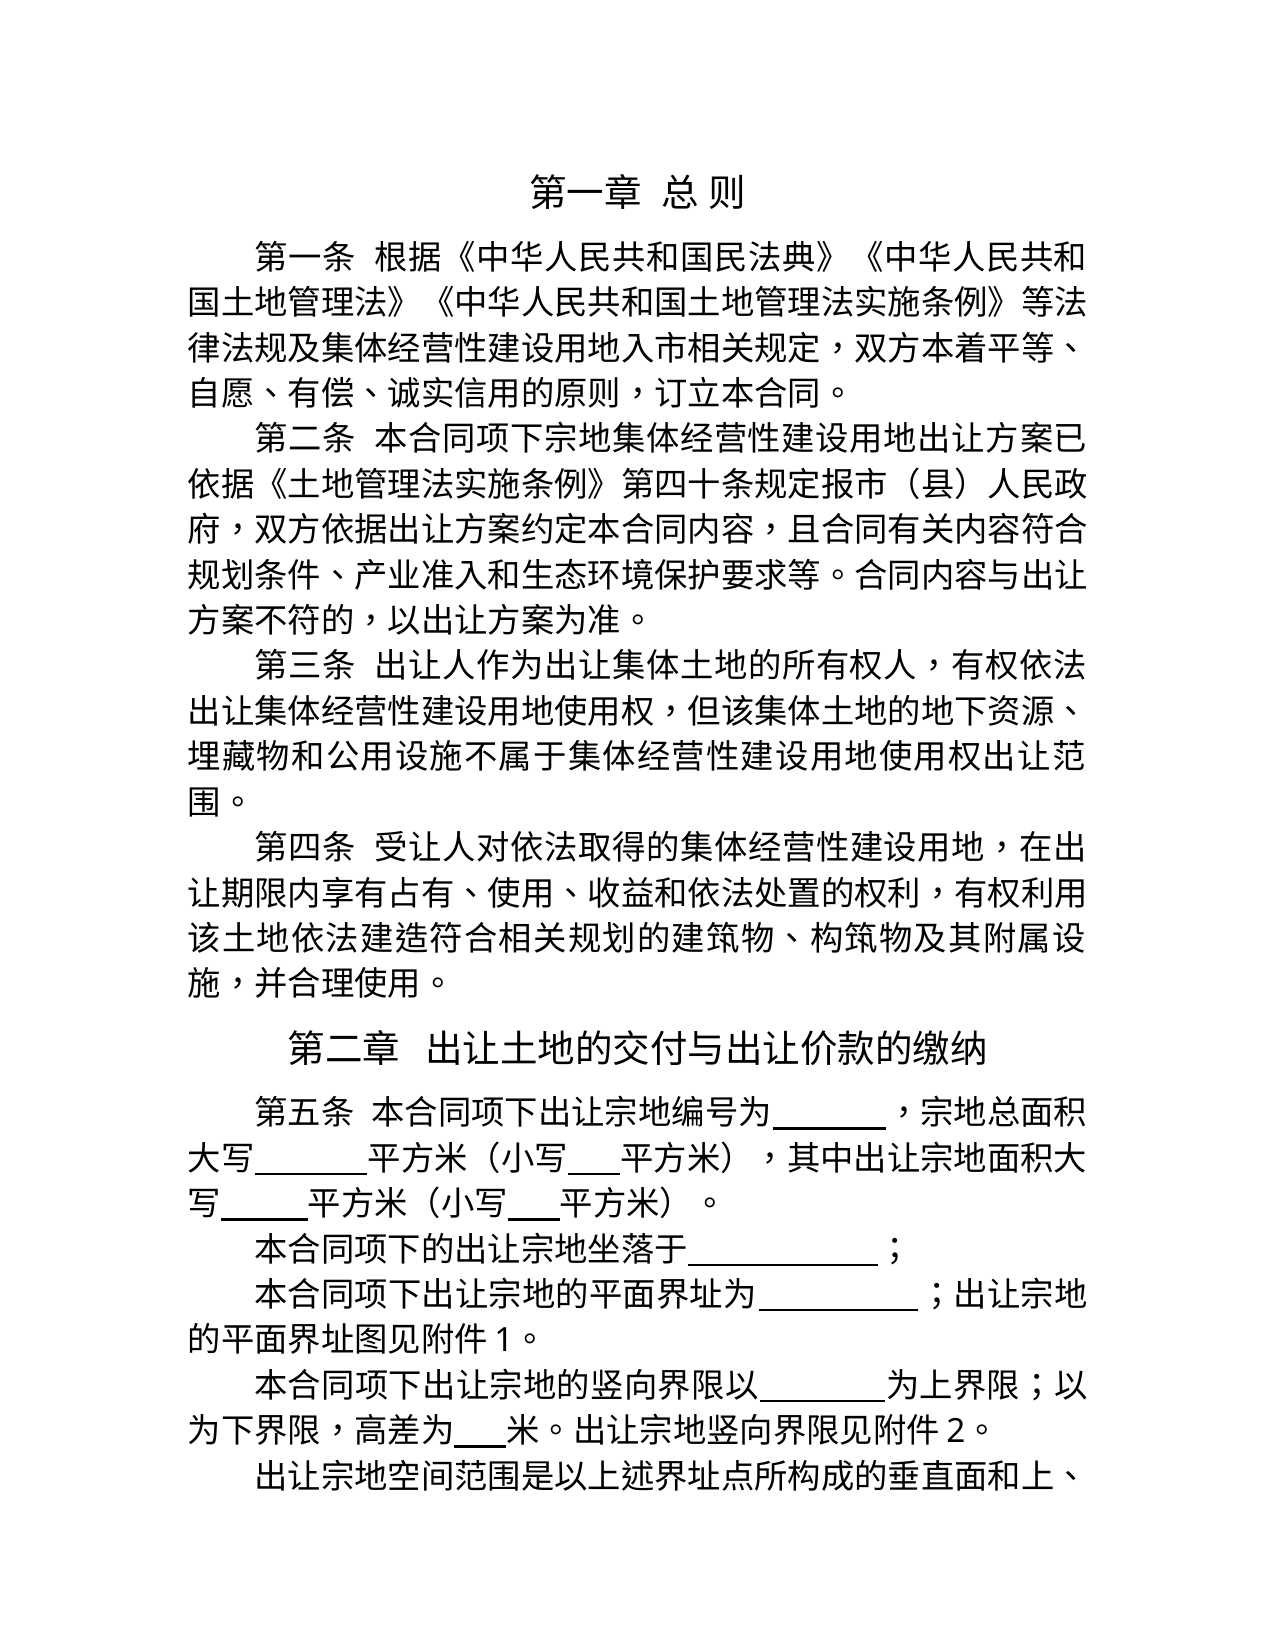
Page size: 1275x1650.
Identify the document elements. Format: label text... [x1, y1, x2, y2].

text 第五条 本合同项下出让宗地编号为 ，宗地总面积大写 平方米（小写 平方米），其中出让宗地面积大写 平方米（小写 平方米）。 [187, 1089, 1087, 1225]
text 第一条 根据《中华人民共和国民法典》《中华人民共和国土地管理法》《中华人民共和国土地管理法实施条例》等法律法规及集体经营性建设用地入市相关规定，双方本着平等、自愿、有偿、诚实信用的原则，订立本合同。 [187, 233, 1087, 415]
text 第三条 出让人作为出让集体土地的所有权人，有权依法出让集体经营性建设用地使用权，但该集体土地的地下资源、埋藏物和公用设施不属于集体经营性建设用地使用权出让范围。 [187, 642, 1087, 824]
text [187, 1452, 1087, 1498]
text 第四条 受让人对依法取得的集体经营性建设用地，在出让期限内享有占有、使用、收益和依法处置的权利，有权利用该土地依法建造符合相关规划的建筑物、构筑物及其附属设施，并合理使用。 [187, 824, 1087, 1006]
text 本合同项下出让宗地的竖向界限以 为上界限；以 为下界限，高差为 米。出让宗地竖向界限见附件2。 [187, 1362, 1087, 1452]
text 第一章 总 则 [187, 166, 1087, 217]
text 第二章 出让土地的交付与出让价款的缴纳 [187, 1022, 1087, 1073]
text 本合同项下的出让宗地坐落于 ； [187, 1225, 1087, 1271]
text 本合同项下出让宗地的平面界址为 ；出让宗地的平面界址图见附件1。 [187, 1271, 1087, 1362]
text 第二条 本合同项下宗地集体经营性建设用地出让方案已依据《土地管理法实施条例》第四十条规定报市（县）人民政府，双方依据出让方案约定本合同内容，且合同有关内容符合规划条件、产业准入和生态环境保护要求等。合同内容与出让方案不符的，以出让方案为准。 [187, 415, 1087, 642]
